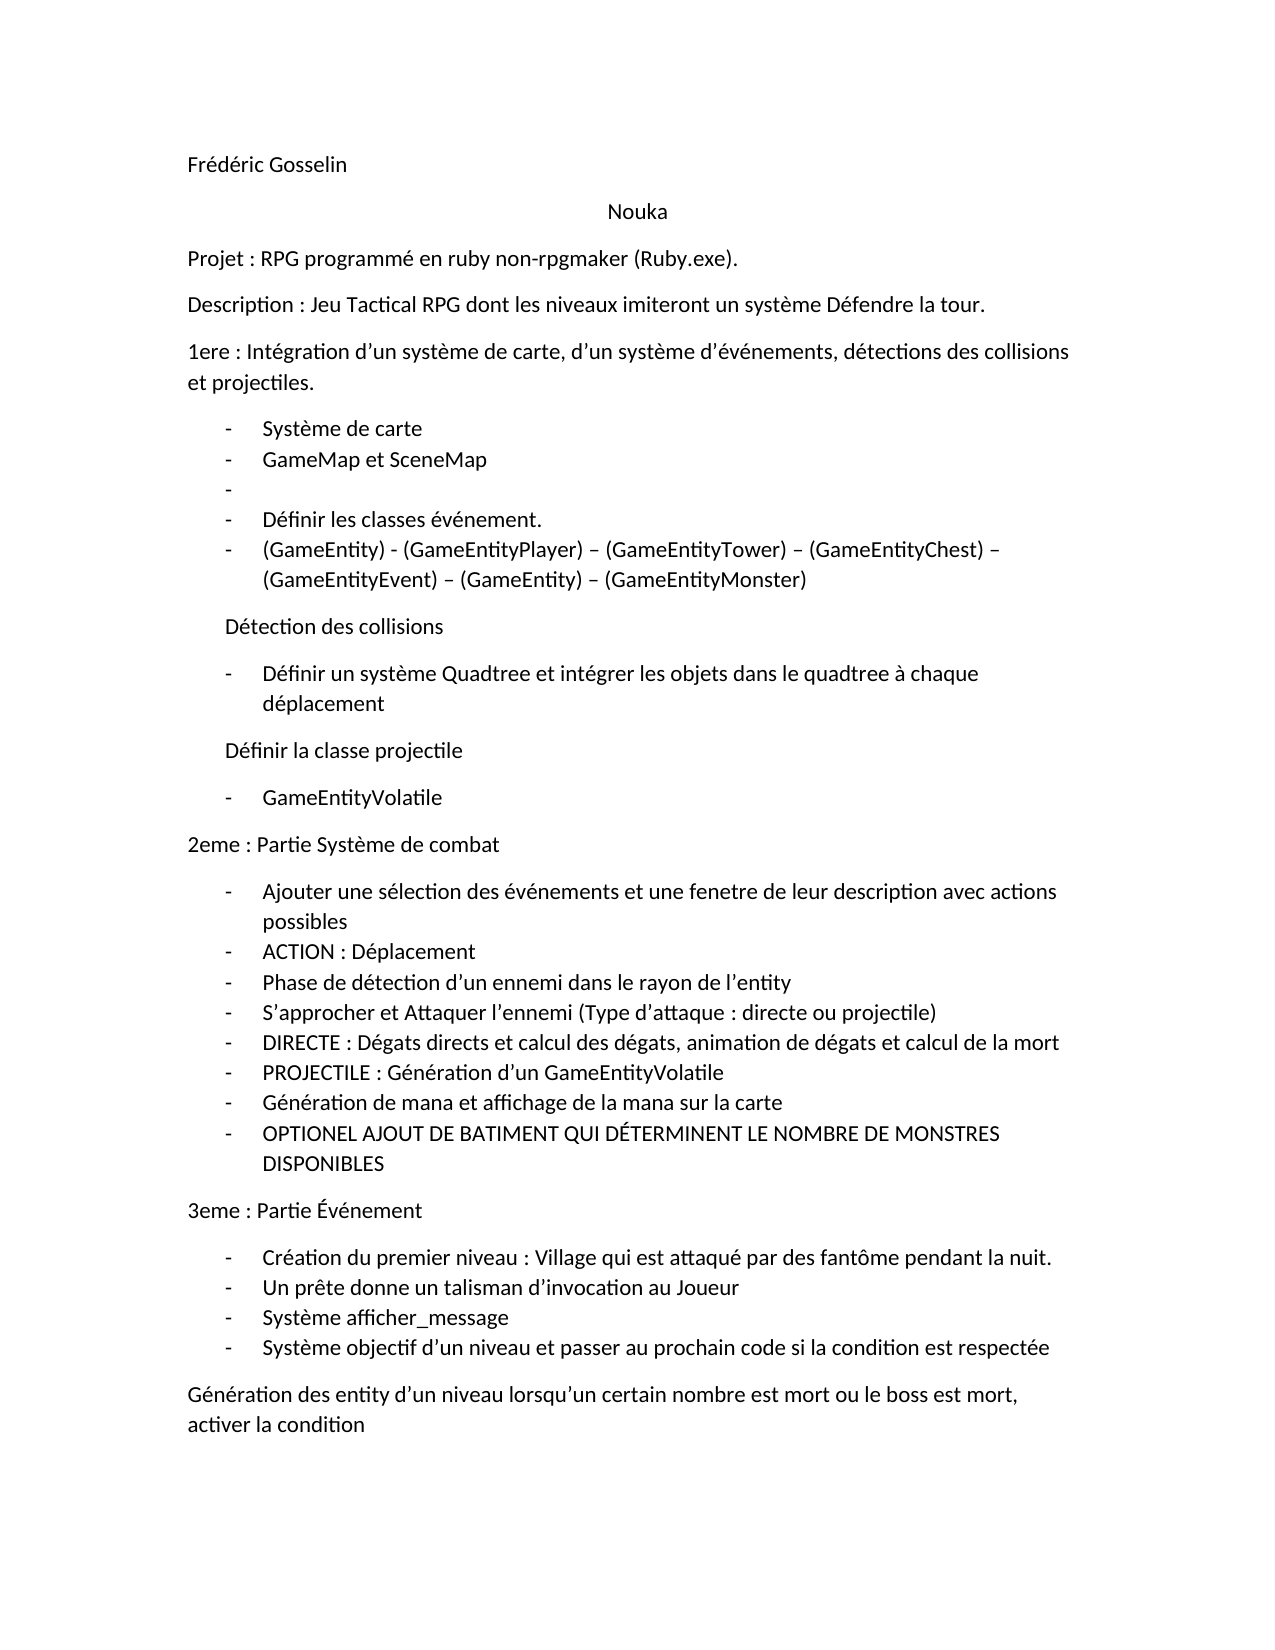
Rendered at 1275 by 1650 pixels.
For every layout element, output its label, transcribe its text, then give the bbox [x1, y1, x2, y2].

text Projet : RPG programmé en ruby non-rpgmaker (Ruby.exe). [187, 244, 1087, 272]
list DIRECTE : Dégats directs et calcul des dégats, animation de dégats et calcul de la mort [225, 1028, 1087, 1056]
list Création du premier niveau : Village qui est attaqué par des fantôme pendant la nuit. [225, 1243, 1087, 1271]
list Système afficher_message [225, 1303, 1087, 1331]
text Génération des entity d’un niveau lorsqu’un certain nombre est mort ou le boss est mort, activer la condition [187, 1380, 1087, 1438]
text 1ere : Intégration d’un système de carte, d’un système d’événements, détections des collisions et projectiles. [187, 337, 1087, 396]
list (GameEntity) - (GameEntityPlayer) – (GameEntityTower) – (GameEntityChest) – (GameEntityEvent) – (GameEntity) – (GameEntityMonster) [225, 535, 1087, 594]
list Système objectif d’un niveau et passer au prochain code si la condition est respectée [225, 1333, 1087, 1361]
list Phase de détection d’un ennemi dans le rayon de l’entity [225, 968, 1087, 996]
text Détection des collisions [225, 612, 1087, 641]
list Un prête donne un talisman d’invocation au Joueur [225, 1273, 1087, 1301]
list Définir un système Quadtree et intégrer les objets dans le quadtree à chaque déplacement [225, 659, 1087, 718]
list ACTION : Déplacement [225, 937, 1087, 966]
list Définir les classes événement. [225, 505, 1087, 533]
list PROJECTILE : Génération d’un GameEntityVolatile [225, 1058, 1087, 1086]
list GameMap et SceneMap [225, 445, 1087, 473]
list Ajouter une sélection des événements et une fenetre de leur description avec actions possibles [225, 877, 1087, 935]
text Nouka [187, 197, 1087, 225]
text Frédéric Gosselin [187, 150, 1087, 178]
text 2eme : Partie Système de combat [187, 830, 1087, 858]
list GameEntityVolatile [225, 783, 1087, 811]
list OPTIONEL AJOUT DE BATIMENT QUI DÉTERMINENT LE NOMBRE DE MONSTRES DISPONIBLES [225, 1119, 1087, 1177]
list Système de carte [225, 414, 1087, 443]
text Description : Jeu Tactical RPG dont les niveaux imiteront un système Défendre la tour. [187, 291, 1087, 319]
list Génération de mana et affichage de la mana sur la carte [225, 1088, 1087, 1117]
text 3eme : Partie Événement [187, 1196, 1087, 1224]
list S’approcher et Attaquer l’ennemi (Type d’attaque : directe ou projectile) [225, 998, 1087, 1026]
text Définir la classe projectile [225, 736, 1087, 764]
